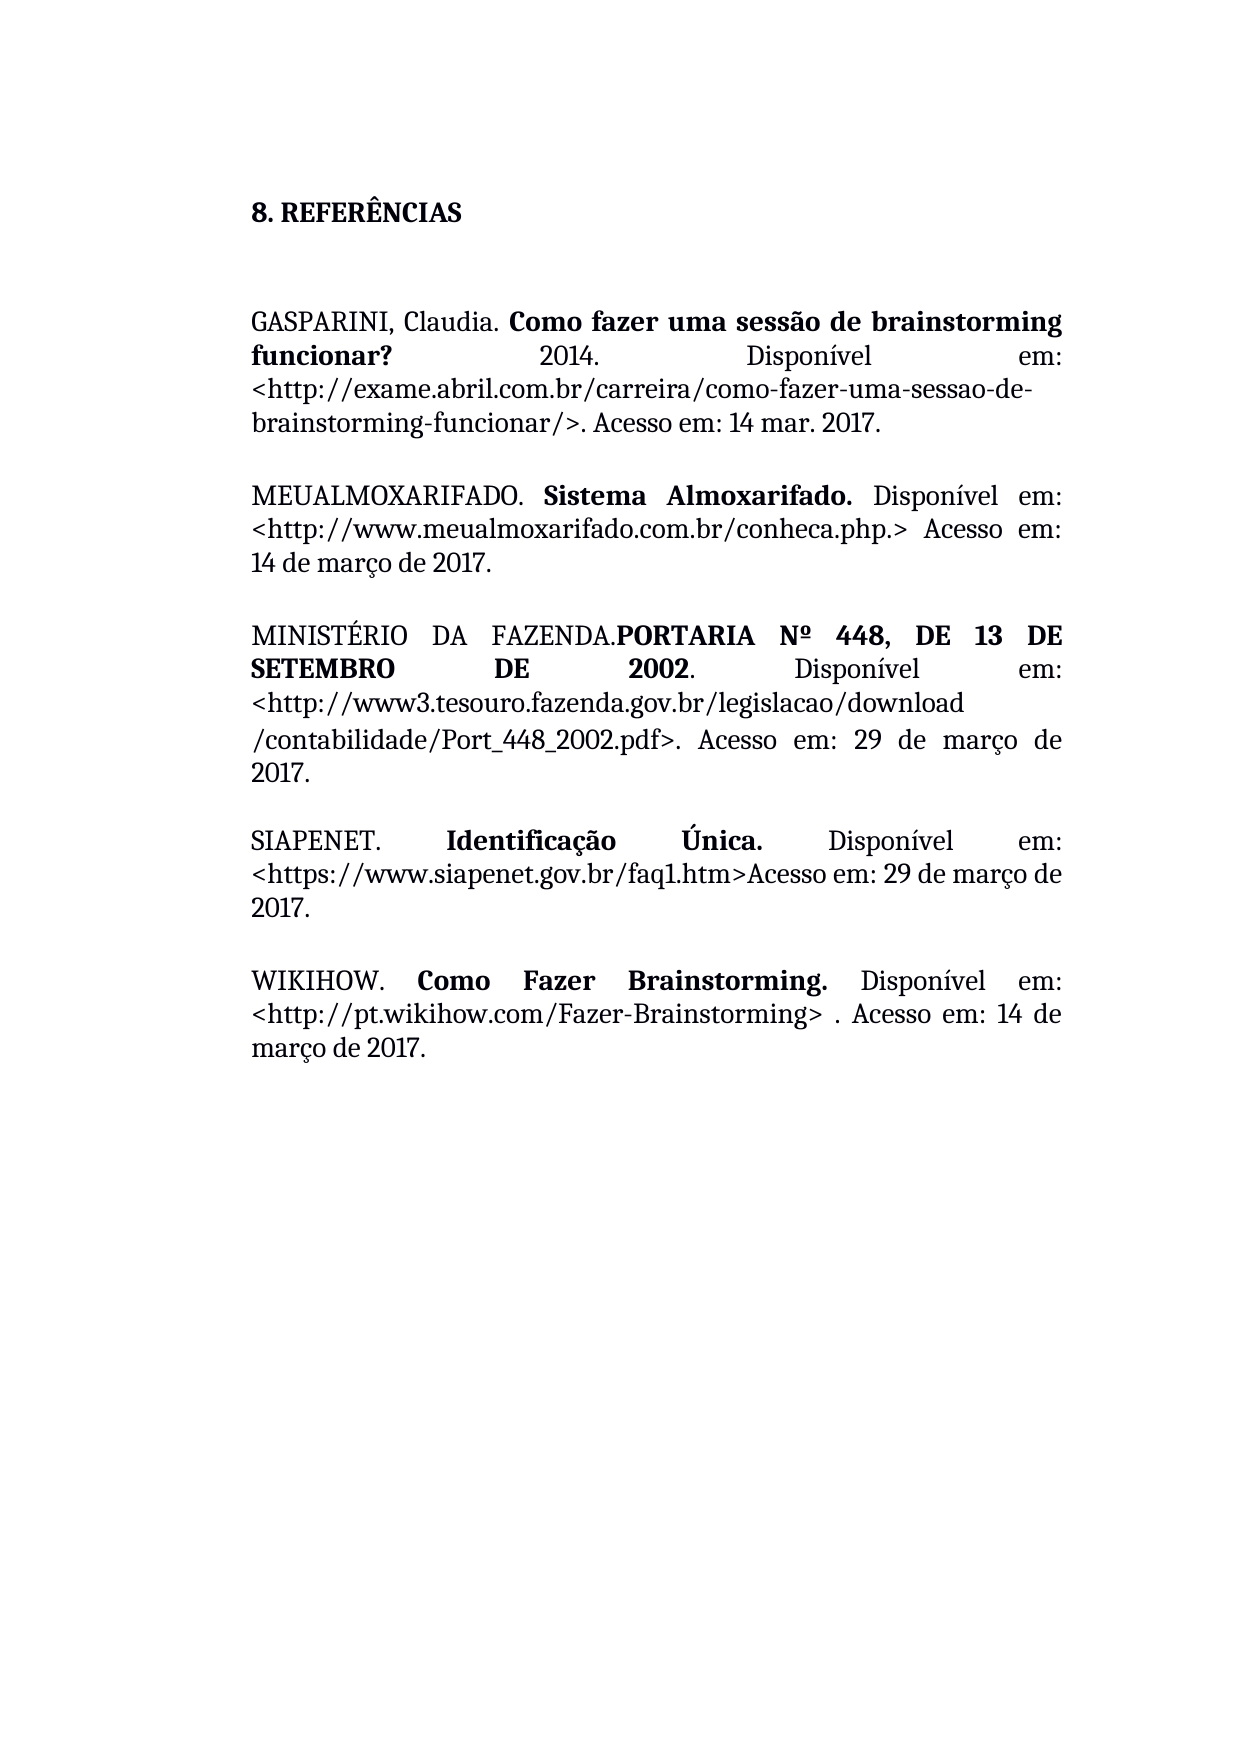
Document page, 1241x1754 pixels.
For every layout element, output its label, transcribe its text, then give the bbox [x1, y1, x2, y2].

text WIKIHOW. Como Fazer Brainstorming. Disponível em: <http://pt.wikihow.com/Fazer-Brainstorming> . Acesso em: 14 de março de 2017. [251, 964, 1063, 1065]
text SIAPENET. Identificação Única. Disponível em: <https://www.siapenet.gov.br/faq1.htm>Acesso em: 29 de março de 2017. [251, 824, 1063, 924]
text 8. REFERÊNCIAS [251, 196, 1063, 230]
text MEUALMOXARIFADO. Sistema Almoxarifado. Disponível em: <http://www.meualmoxarifado.com.br/conheca.php.> Acesso em: 14 de março de 2017. [251, 479, 1063, 579]
text /contabilidade/Port_448_2002.pdf>. Acesso em: 29 de março de 2017. [251, 723, 1063, 790]
text GASPARINI, Claudia. Como fazer uma sessão de brainstorming funcionar? 2014. Disponível em: <http://exame.abril.com.br/carreira/como-fazer-uma-sessao-de-brainstorming-funcionar/>. Acesso em: 14 mar. 2017. [251, 305, 1063, 439]
text MINISTÉRIO DA FAZENDA.PORTARIA Nº 448, DE 13 DE SETEMBRO DE 2002. Disponível em: <http://www3.tesouro.fazenda.gov.br/legislacao/download [251, 619, 1063, 720]
